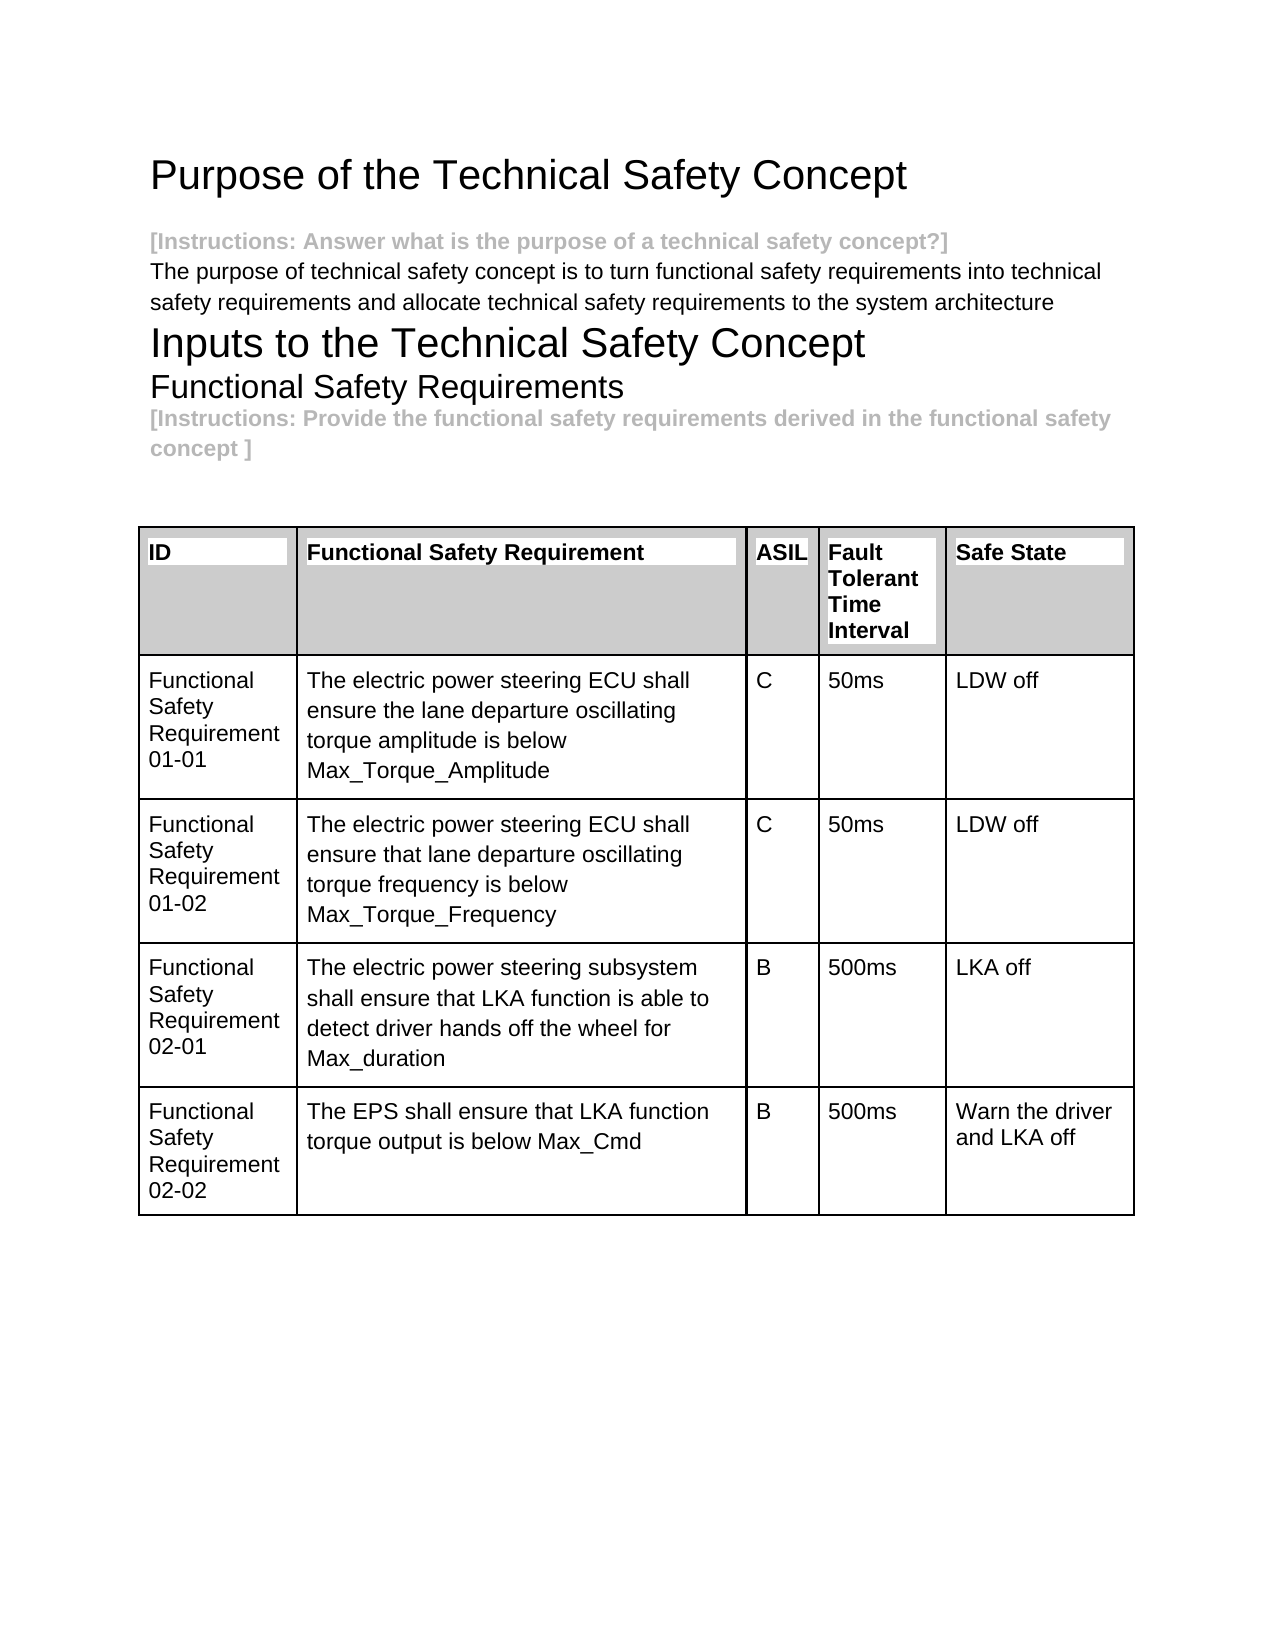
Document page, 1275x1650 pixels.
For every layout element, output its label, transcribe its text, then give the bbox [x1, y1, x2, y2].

table_header ID [140, 528, 296, 654]
subtitle Functional Safety Requirements [150, 367, 1125, 405]
table_cell LKA off [947, 944, 1133, 1086]
table_header Functional Safety Requirement [298, 528, 745, 654]
table_header ASIL [748, 528, 818, 654]
text The purpose of technical safety concept is to turn functional safety requirements into technical safety requirements and allocate technical safety requirements to the system architecture [150, 258, 1125, 315]
table_cell LDW off [947, 656, 1133, 798]
table_cell 500ms [820, 1088, 945, 1214]
text [Instructions: Provide the functional safety requirements derived in the functional safety concept ] [150, 405, 1125, 462]
subtitle Purpose of the Technical Safety Concept [150, 150, 1125, 198]
table_cell 500ms [820, 944, 945, 1086]
table_cell The electric power steering ECU shall ensure the lane departure oscillating torque amplitude is below Max_Torque_Amplitude [298, 656, 745, 798]
subtitle Inputs to the Technical Safety Concept [150, 319, 1125, 367]
table_cell C [748, 656, 818, 798]
table_cell The electric power steering ECU shall ensure that lane departure oscillating torque frequency is below Max_Torque_Frequency [298, 800, 745, 942]
table_cell 50ms [820, 656, 945, 798]
text [Instructions: Answer what is the purpose of a technical safety concept?] [150, 228, 1125, 254]
table_cell The EPS shall ensure that LKA function torque output is below Max_Cmd [298, 1088, 745, 1214]
table_cell Functional Safety Requirement 01-01 [140, 656, 296, 798]
table_cell Warn the driver and LKA off [947, 1088, 1133, 1214]
table_cell 50ms [820, 800, 945, 942]
table_header Fault Tolerant Time Interval [820, 528, 945, 654]
table_cell Functional Safety Requirement 01-02 [140, 800, 296, 942]
table_cell B [748, 1088, 818, 1214]
table_cell C [748, 800, 818, 942]
table_cell LDW off [947, 800, 1133, 942]
table_cell B [748, 944, 818, 1086]
table_cell Functional Safety Requirement 02-01 [140, 944, 296, 1086]
table_header Safe State [947, 528, 1133, 654]
table_cell The electric power steering subsystem shall ensure that LKA function is able to detect driver hands off the wheel for Max_duration [298, 944, 745, 1086]
table_cell Functional Safety Requirement 02-02 [140, 1088, 296, 1214]
